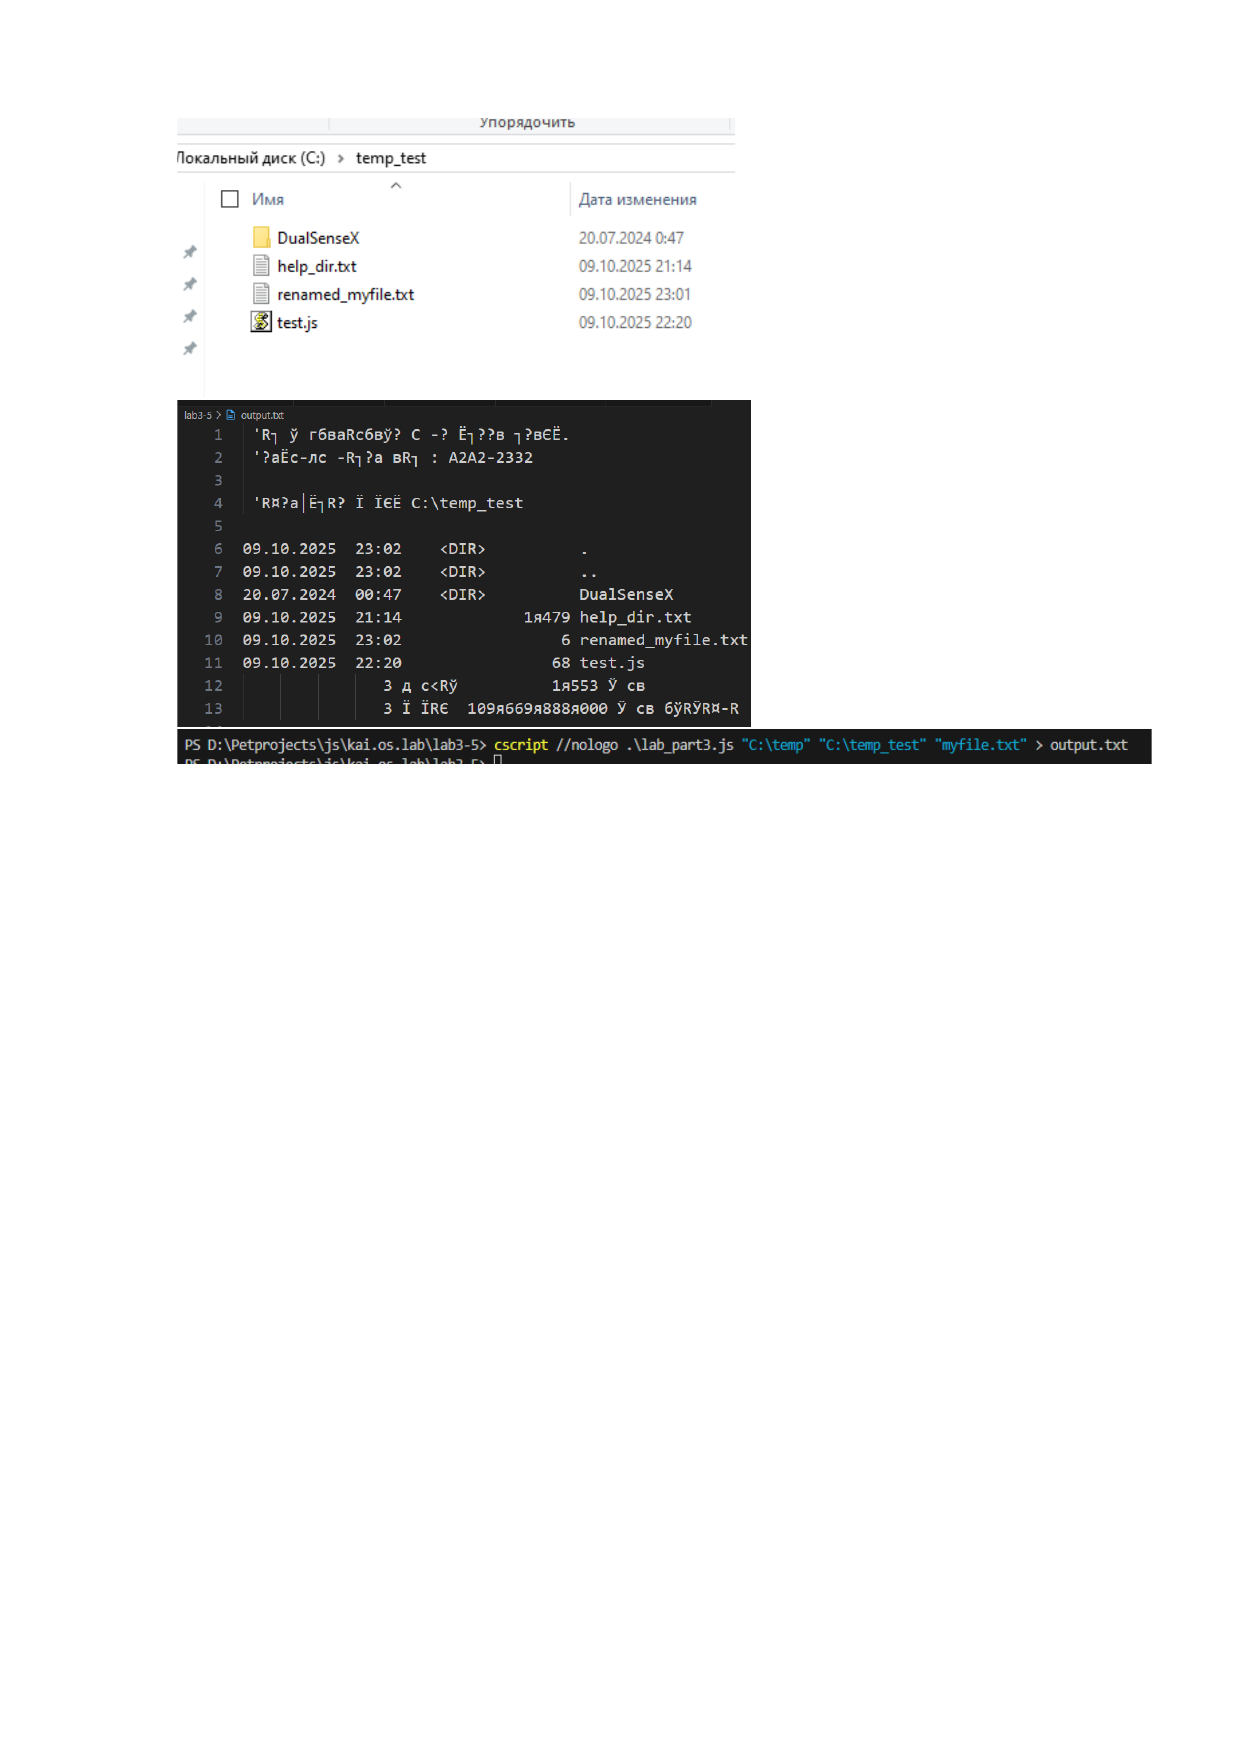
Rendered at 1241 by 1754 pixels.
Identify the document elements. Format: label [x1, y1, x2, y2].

picture [177, 729, 1152, 764]
picture [177, 400, 751, 727]
picture [177, 118, 736, 398]
